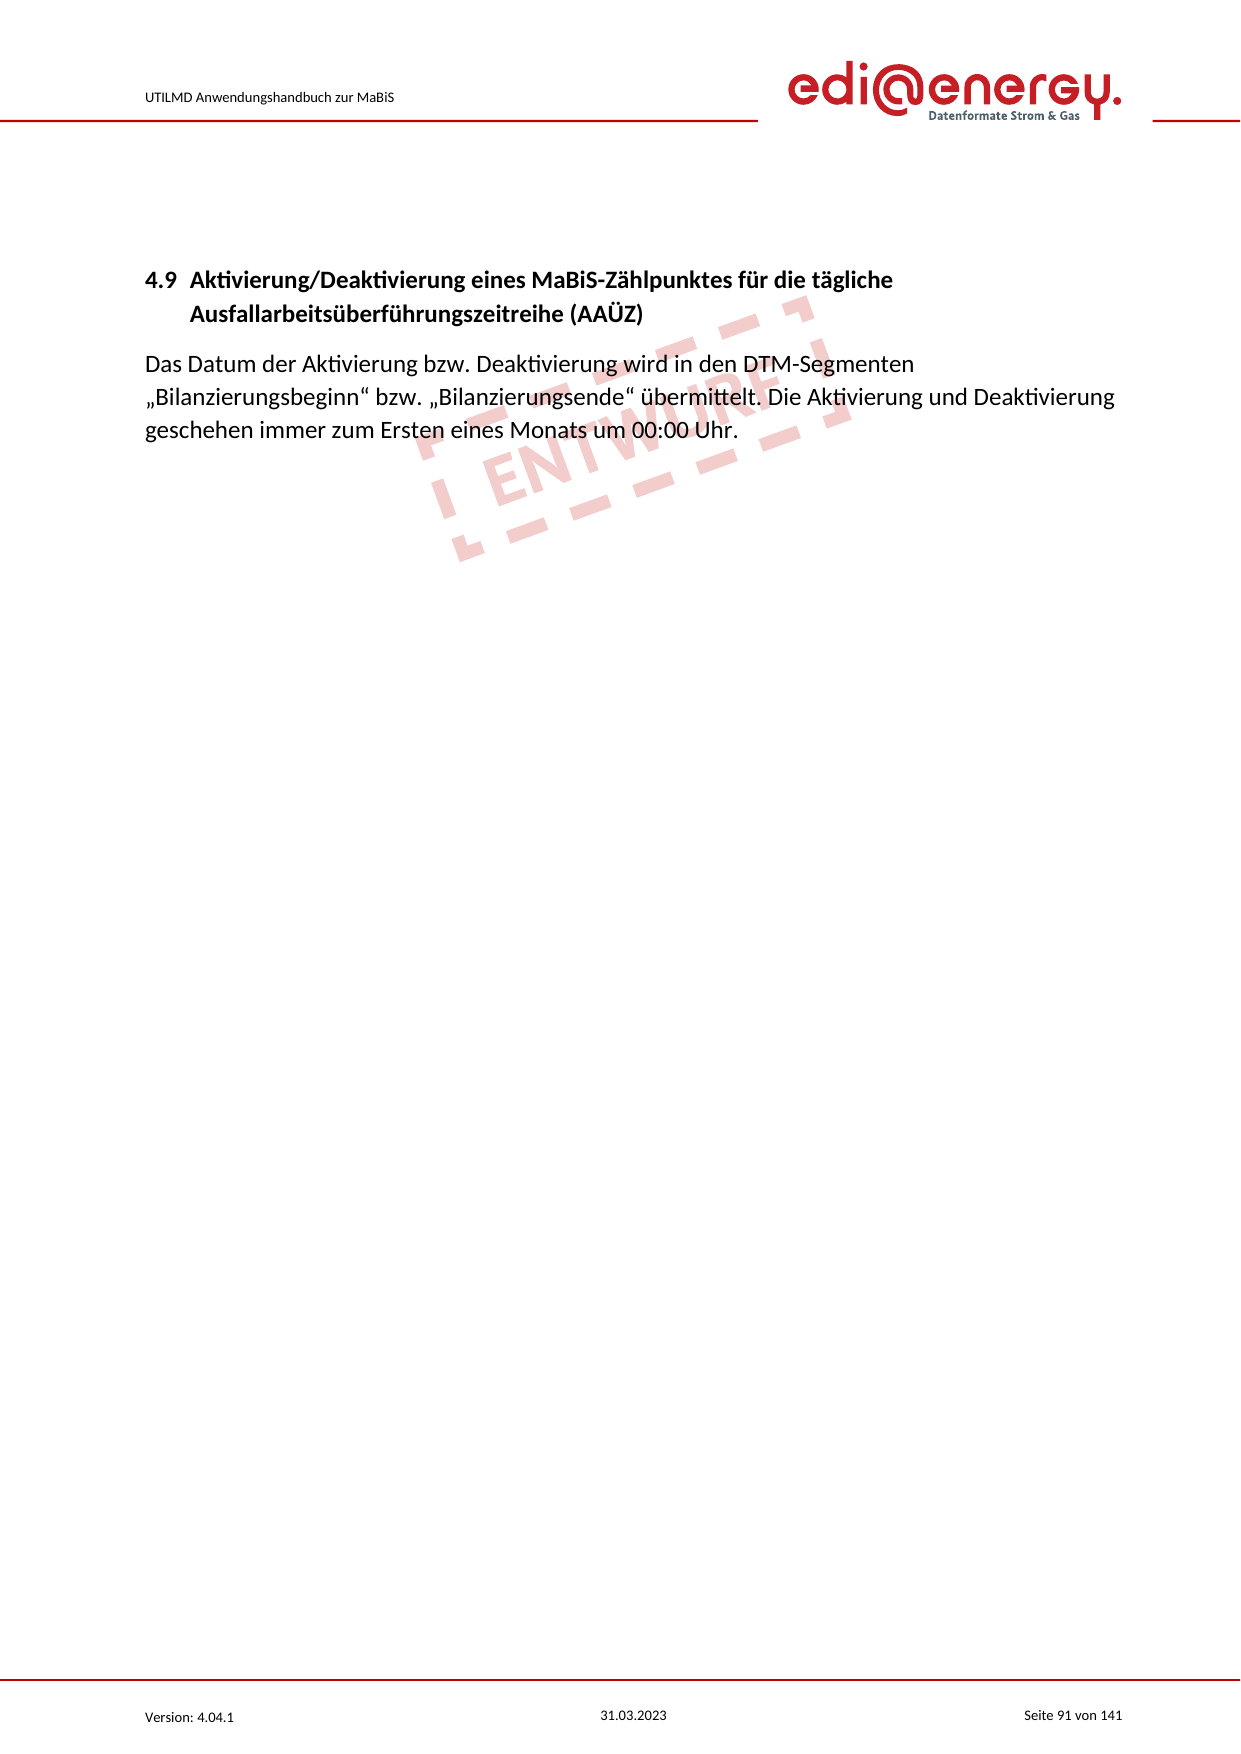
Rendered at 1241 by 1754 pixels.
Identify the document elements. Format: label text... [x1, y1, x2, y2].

subtitle Aktivierung/Deaktivierung eines MaBiS-Zählpunktes für die tägliche Ausfallarbeitsüberführungszeitreihe (AAÜZ) [145, 262, 1122, 328]
text Das Datum der Aktivierung bzw. Deaktivierung wird in den DTM-Segmenten „Bilanzierungsbeginn“ bzw. „Bilanzierungsende“ übermittelt. Die Aktivierung und Deaktivierung geschehen immer zum Ersten eines Monats um 00:00 Uhr. [145, 345, 1122, 445]
